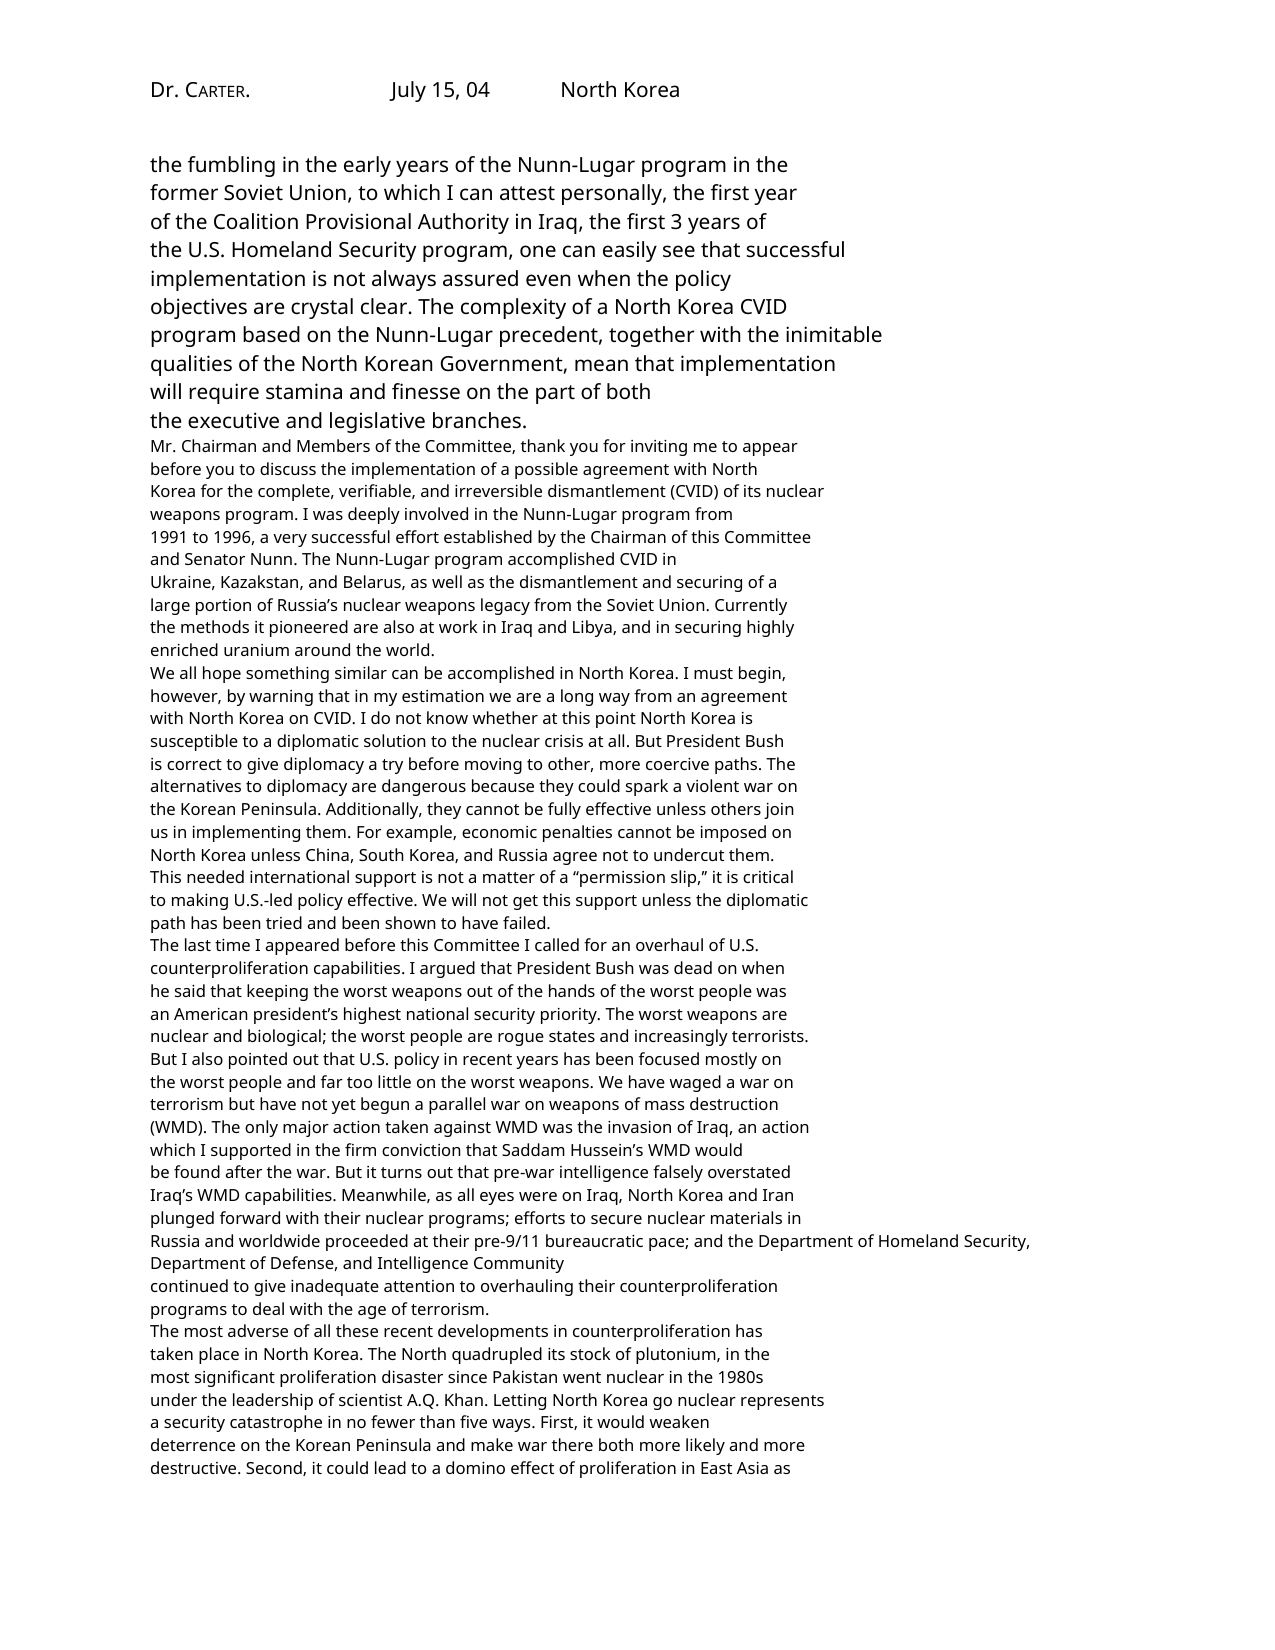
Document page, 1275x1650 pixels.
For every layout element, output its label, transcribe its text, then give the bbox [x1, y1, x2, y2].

text the U.S. Homeland Security program, one can easily see that successful [150, 235, 1125, 264]
text Iraq’s WMD capabilities. Meanwhile, as all eyes were on Iraq, North Korea and Iran [150, 1184, 1125, 1206]
text be found after the war. But it turns out that pre-war intelligence falsely overstated [150, 1161, 1125, 1184]
text objectives are crystal clear. The complexity of a North Korea CVID [150, 292, 1125, 321]
text taken place in North Korea. The North quadrupled its stock of plutonium, in the [150, 1343, 1125, 1365]
text and Senator Nunn. The Nunn-Lugar program accomplished CVID in [150, 548, 1125, 571]
text Ukraine, Kazakstan, and Belarus, as well as the dismantlement and securing of a [150, 571, 1125, 593]
text large portion of Russia’s nuclear weapons legacy from the Soviet Union. Currently [150, 593, 1125, 616]
text nuclear and biological; the worst people are rogue states and increasingly terrorists. [150, 1025, 1125, 1047]
text plunged forward with their nuclear programs; efforts to secure nuclear materials in [150, 1206, 1125, 1229]
text This needed international support is not a matter of a ‘‘permission slip,’’ it is critical [150, 866, 1125, 888]
text Russia and worldwide proceeded at their pre-9/11 bureaucratic pace; and the Department of Homeland Security, Department of Defense, and Intelligence Community [150, 1229, 1125, 1274]
text path has been tried and been shown to have failed. [150, 911, 1125, 934]
text Mr. Chairman and Members of the Committee, thank you for inviting me to appear [150, 434, 1125, 457]
text qualities of the North Korean Government, mean that implementation [150, 349, 1125, 377]
text however, by warning that in my estimation we are a long way from an agreement [150, 684, 1125, 707]
text weapons program. I was deeply involved in the Nunn-Lugar program from [150, 502, 1125, 525]
text the worst people and far too little on the worst weapons. We have waged a war on [150, 1070, 1125, 1093]
text The last time I appeared before this Committee I called for an overhaul of U.S. [150, 934, 1125, 957]
text he said that keeping the worst weapons out of the hands of the worst people was [150, 979, 1125, 1002]
text under the leadership of scientist A.Q. Khan. Letting North Korea go nuclear represents [150, 1388, 1125, 1411]
text The most adverse of all these recent developments in counterproliferation has [150, 1320, 1125, 1343]
text But I also pointed out that U.S. policy in recent years has been focused mostly on [150, 1047, 1125, 1070]
text to making U.S.-led policy effective. We will not get this support unless the diplomatic [150, 888, 1125, 911]
text We all hope something similar can be accomplished in North Korea. I must begin, [150, 661, 1125, 684]
text the fumbling in the early years of the Nunn-Lugar program in the [150, 150, 1125, 178]
text the executive and legislative branches. [150, 406, 1125, 434]
text of the Coalition Provisional Authority in Iraq, the first 3 years of [150, 207, 1125, 235]
text which I supported in the firm conviction that Saddam Hussein’s WMD would [150, 1138, 1125, 1161]
text program based on the Nunn-Lugar precedent, together with the inimitable [150, 321, 1125, 349]
text is correct to give diplomacy a try before moving to other, more coercive paths. The [150, 752, 1125, 775]
text most significant proliferation disaster since Pakistan went nuclear in the 1980s [150, 1365, 1125, 1388]
text the methods it pioneered are also at work in Iraq and Libya, and in securing highly [150, 616, 1125, 639]
text an American president’s highest national security priority. The worst weapons are [150, 1002, 1125, 1025]
text Korea for the complete, verifiable, and irreversible dismantlement (CVID) of its nuclear [150, 480, 1125, 502]
text a security catastrophe in no fewer than five ways. First, it would weaken [150, 1411, 1125, 1433]
text destructive. Second, it could lead to a domino effect of proliferation in East Asia as [150, 1456, 1125, 1479]
text (WMD). The only major action taken against WMD was the invasion of Iraq, an action [150, 1116, 1125, 1138]
text with North Korea on CVID. I do not know whether at this point North Korea is [150, 707, 1125, 729]
text counterproliferation capabilities. I argued that President Bush was dead on when [150, 957, 1125, 979]
text former Soviet Union, to which I can attest personally, the first year [150, 178, 1125, 207]
text us in implementing them. For example, economic penalties cannot be imposed on [150, 820, 1125, 843]
text will require stamina and finesse on the part of both [150, 377, 1125, 406]
text terrorism but have not yet begun a parallel war on weapons of mass destruction [150, 1093, 1125, 1116]
text alternatives to diplomacy are dangerous because they could spark a violent war on [150, 775, 1125, 798]
text North Korea unless China, South Korea, and Russia agree not to undercut them. [150, 843, 1125, 866]
text programs to deal with the age of terrorism. [150, 1297, 1125, 1320]
text continued to give inadequate attention to overhauling their counterproliferation [150, 1274, 1125, 1297]
text enriched uranium around the world. [150, 639, 1125, 661]
text deterrence on the Korean Peninsula and make war there both more likely and more [150, 1433, 1125, 1456]
text susceptible to a diplomatic solution to the nuclear crisis at all. But President Bush [150, 729, 1125, 752]
text implementation is not always assured even when the policy [150, 264, 1125, 292]
text 1991 to 1996, a very successful effort established by the Chairman of this Committee [150, 525, 1125, 548]
text before you to discuss the implementation of a possible agreement with North [150, 457, 1125, 480]
text the Korean Peninsula. Additionally, they cannot be fully effective unless others join [150, 798, 1125, 820]
